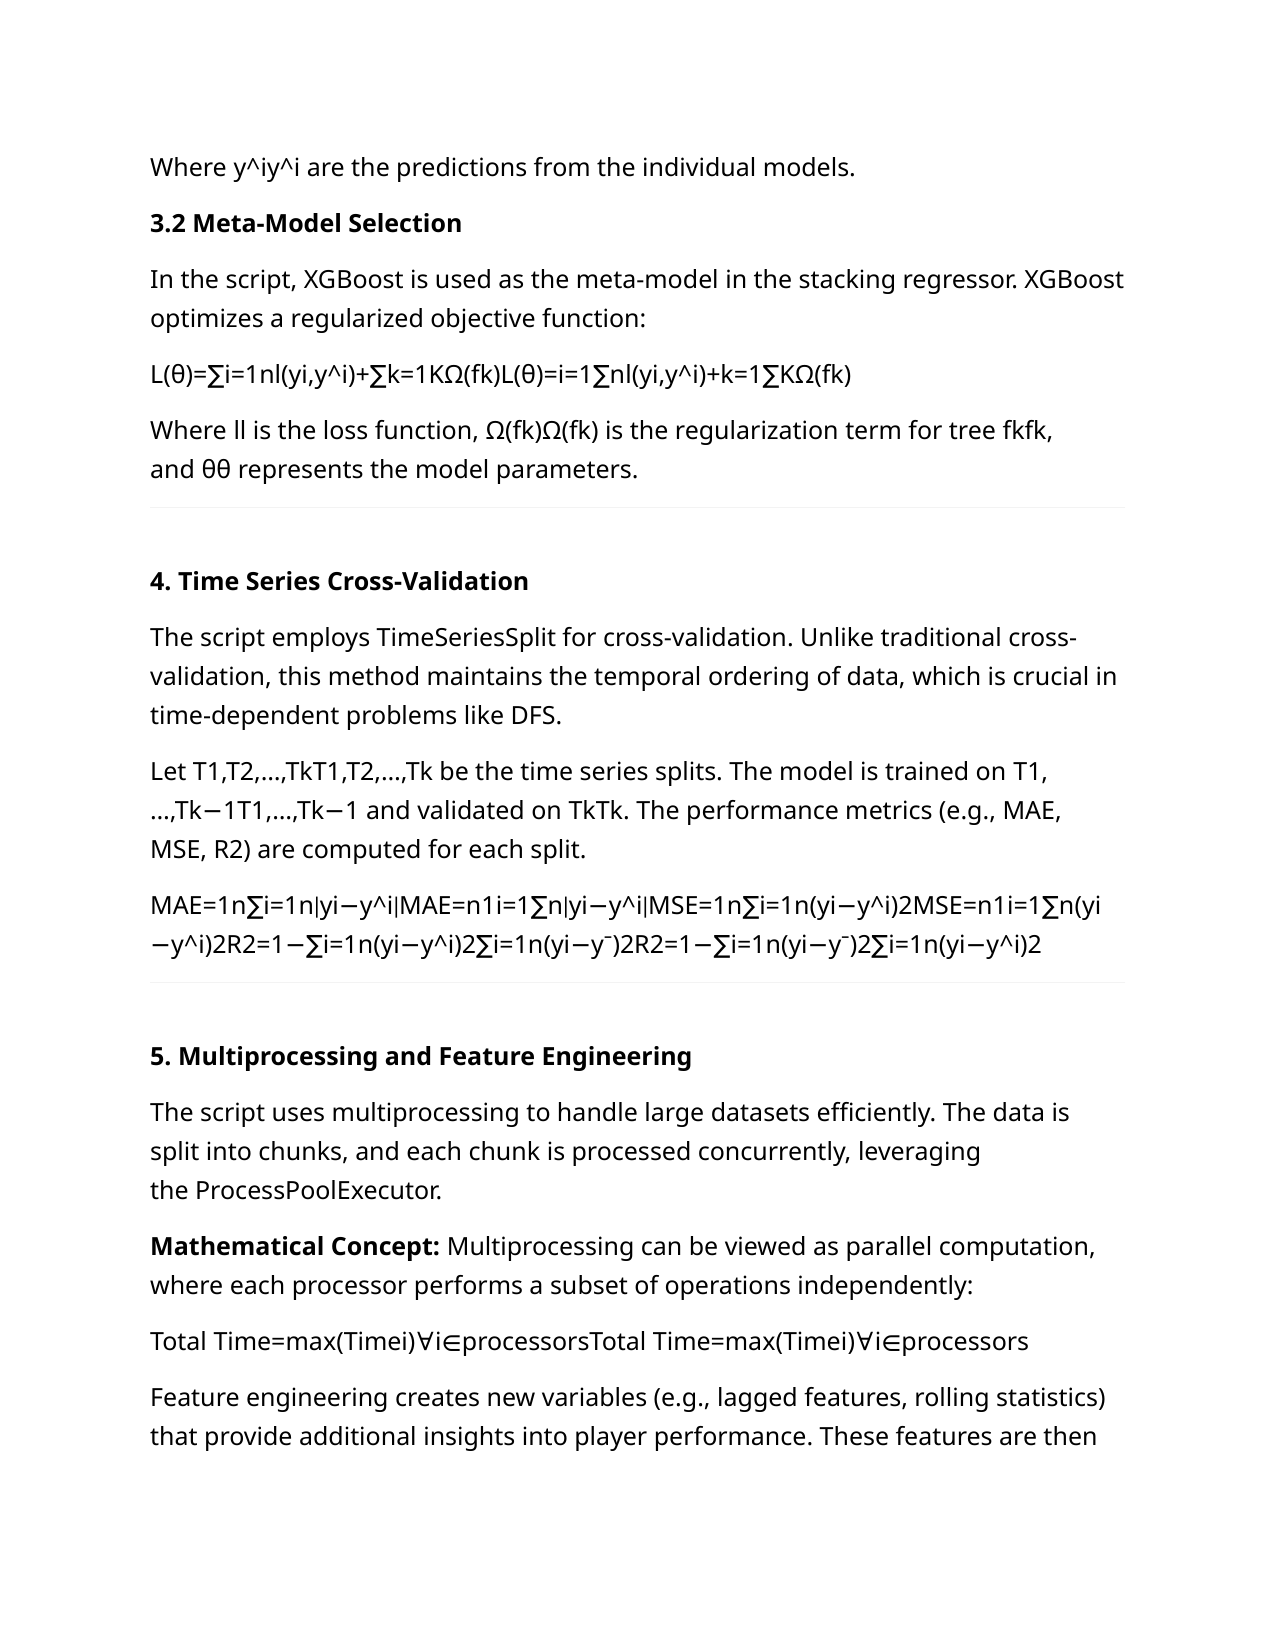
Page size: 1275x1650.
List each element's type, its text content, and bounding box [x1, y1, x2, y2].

text Where ll is the loss function, Ω(fk)Ω(fk​) is the regularization term for tree fkfk​, and θθ represents the model parameters. [150, 412, 1125, 486]
text The script employs TimeSeriesSplit for cross-validation. Unlike traditional cross-validation, this method maintains the temporal ordering of data, which is crucial in time-dependent problems like DFS. [150, 619, 1125, 732]
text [150, 1379, 1125, 1452]
text MAE=1n∑i=1n∣yi−y^i∣MAE=n1​i=1∑n​∣yi​−y^​i​∣MSE=1n∑i=1n(yi−y^i)2MSE=n1​i=1∑n​(yi​−y^​i​)2R2=1−∑i=1n(yi−y^i)2∑i=1n(yi−yˉ)2R2=1−∑i=1n​(yi​−yˉ​)2∑i=1n​(yi​−y^​i​)2​ [150, 887, 1125, 961]
text Let T1,T2,…,TkT1​,T2​,…,Tk​ be the time series splits. The model is trained on T1,…,Tk−1T1​,…,Tk−1​ and validated on TkTk​. The performance metrics (e.g., MAE, MSE, R2) are computed for each split. [150, 753, 1125, 866]
text Where y^iy^​i​ are the predictions from the individual models. [150, 150, 1125, 184]
text 3.2 Meta-Model Selection [150, 206, 1125, 240]
text In the script, XGBoost is used as the meta-model in the stacking regressor. XGBoost optimizes a regularized objective function: [150, 262, 1125, 335]
text 5. Multiprocessing and Feature Engineering [150, 1038, 1125, 1072]
text 4. Time Series Cross-Validation [150, 563, 1125, 597]
text L(θ)=∑i=1nl(yi,y^i)+∑k=1KΩ(fk)L(θ)=i=1∑n​l(yi​,y^​i​)+k=1∑K​Ω(fk​) [150, 357, 1125, 391]
text Total Time=max⁡(Timei)∀i∈processorsTotal Time=max(Timei​)∀i∈processors [150, 1323, 1125, 1357]
text Mathematical Concept: Multiprocessing can be viewed as parallel computation, where each processor performs a subset of operations independently: [150, 1228, 1125, 1302]
text The script uses multiprocessing to handle large datasets efficiently. The data is split into chunks, and each chunk is processed concurrently, leveraging the ProcessPoolExecutor. [150, 1094, 1125, 1207]
